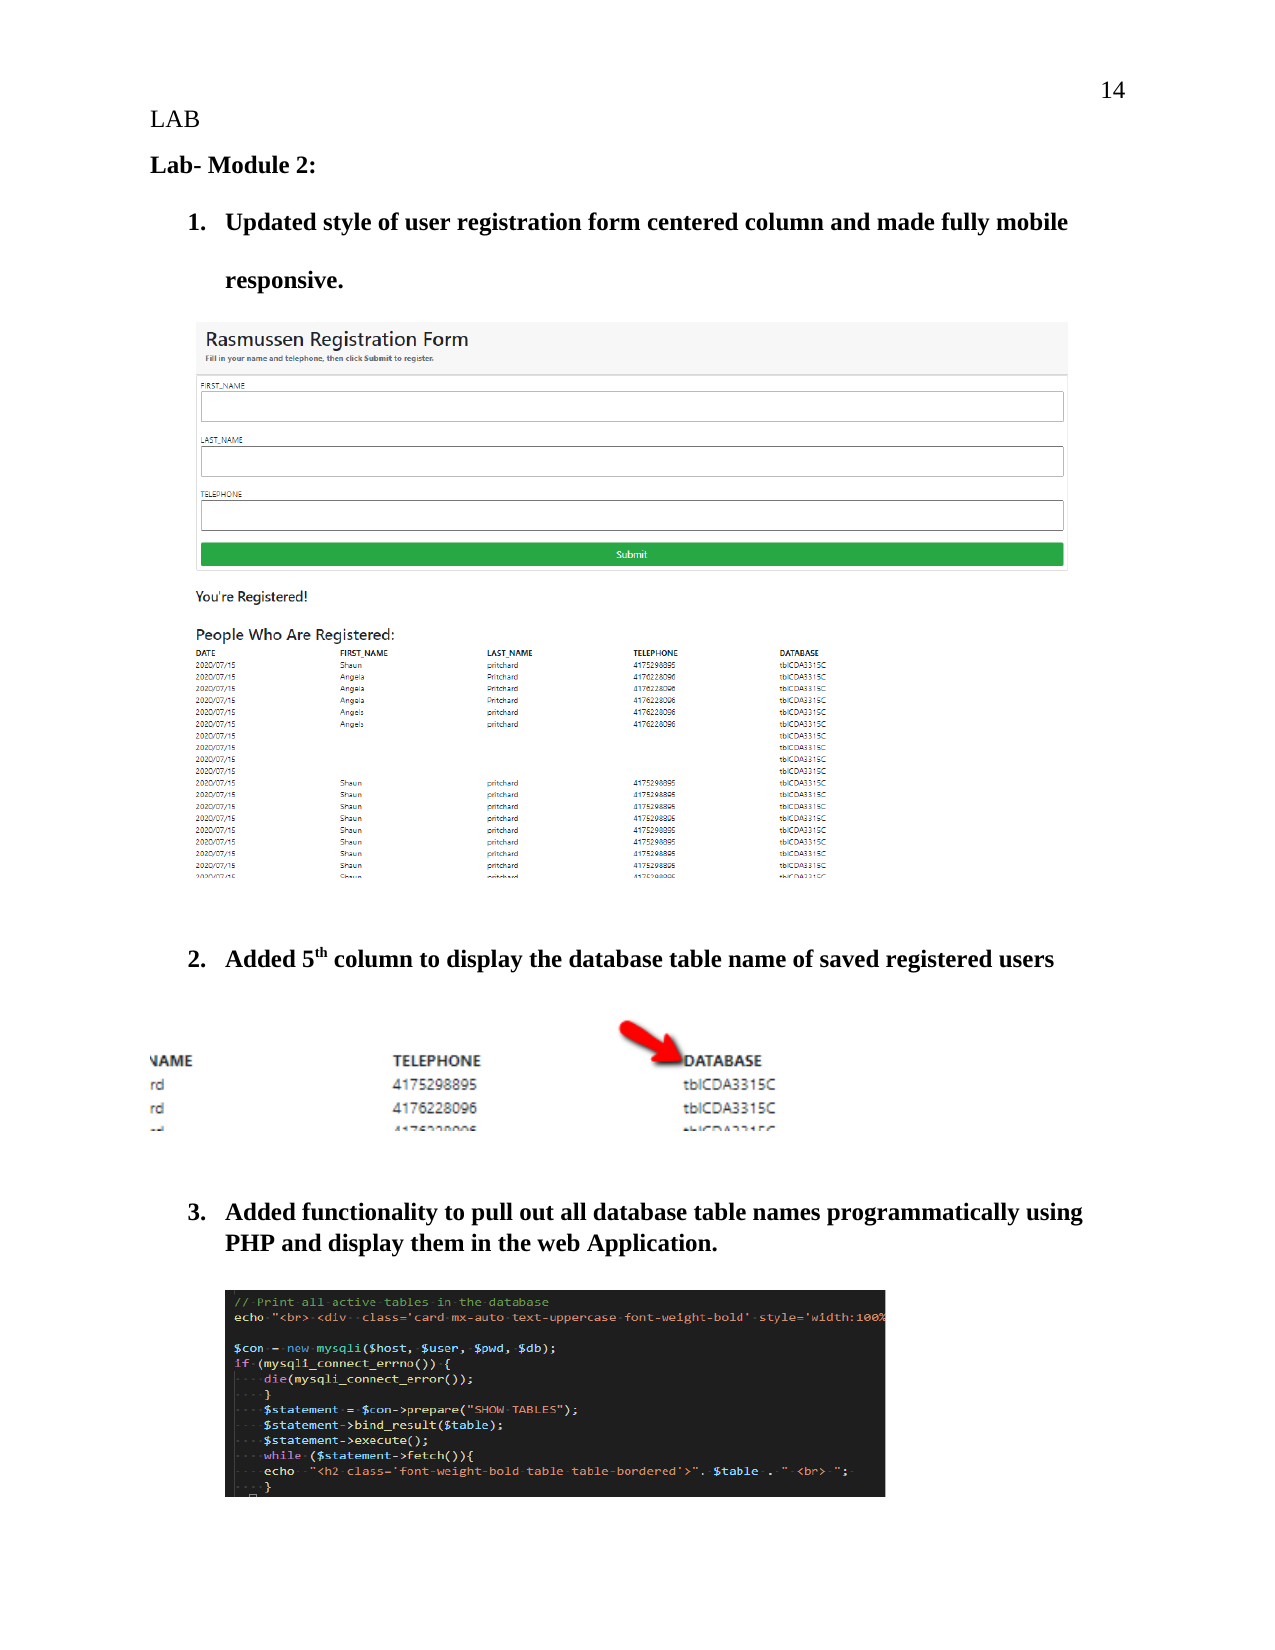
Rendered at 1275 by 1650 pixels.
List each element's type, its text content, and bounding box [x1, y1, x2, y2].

text Lab- Module 2: [150, 150, 1125, 179]
list Updated style of user registration form centered column and made fully mobile responsive. [187, 207, 1125, 294]
list Added functionality to pull out all database table names programmatically using PHP and display them in the web Application. [187, 1197, 1125, 1257]
picture [150, 991, 1022, 1131]
picture [225, 1290, 886, 1497]
list Added 5th column to display the database table name of saved registered users [187, 944, 1125, 973]
picture [150, 322, 1125, 878]
